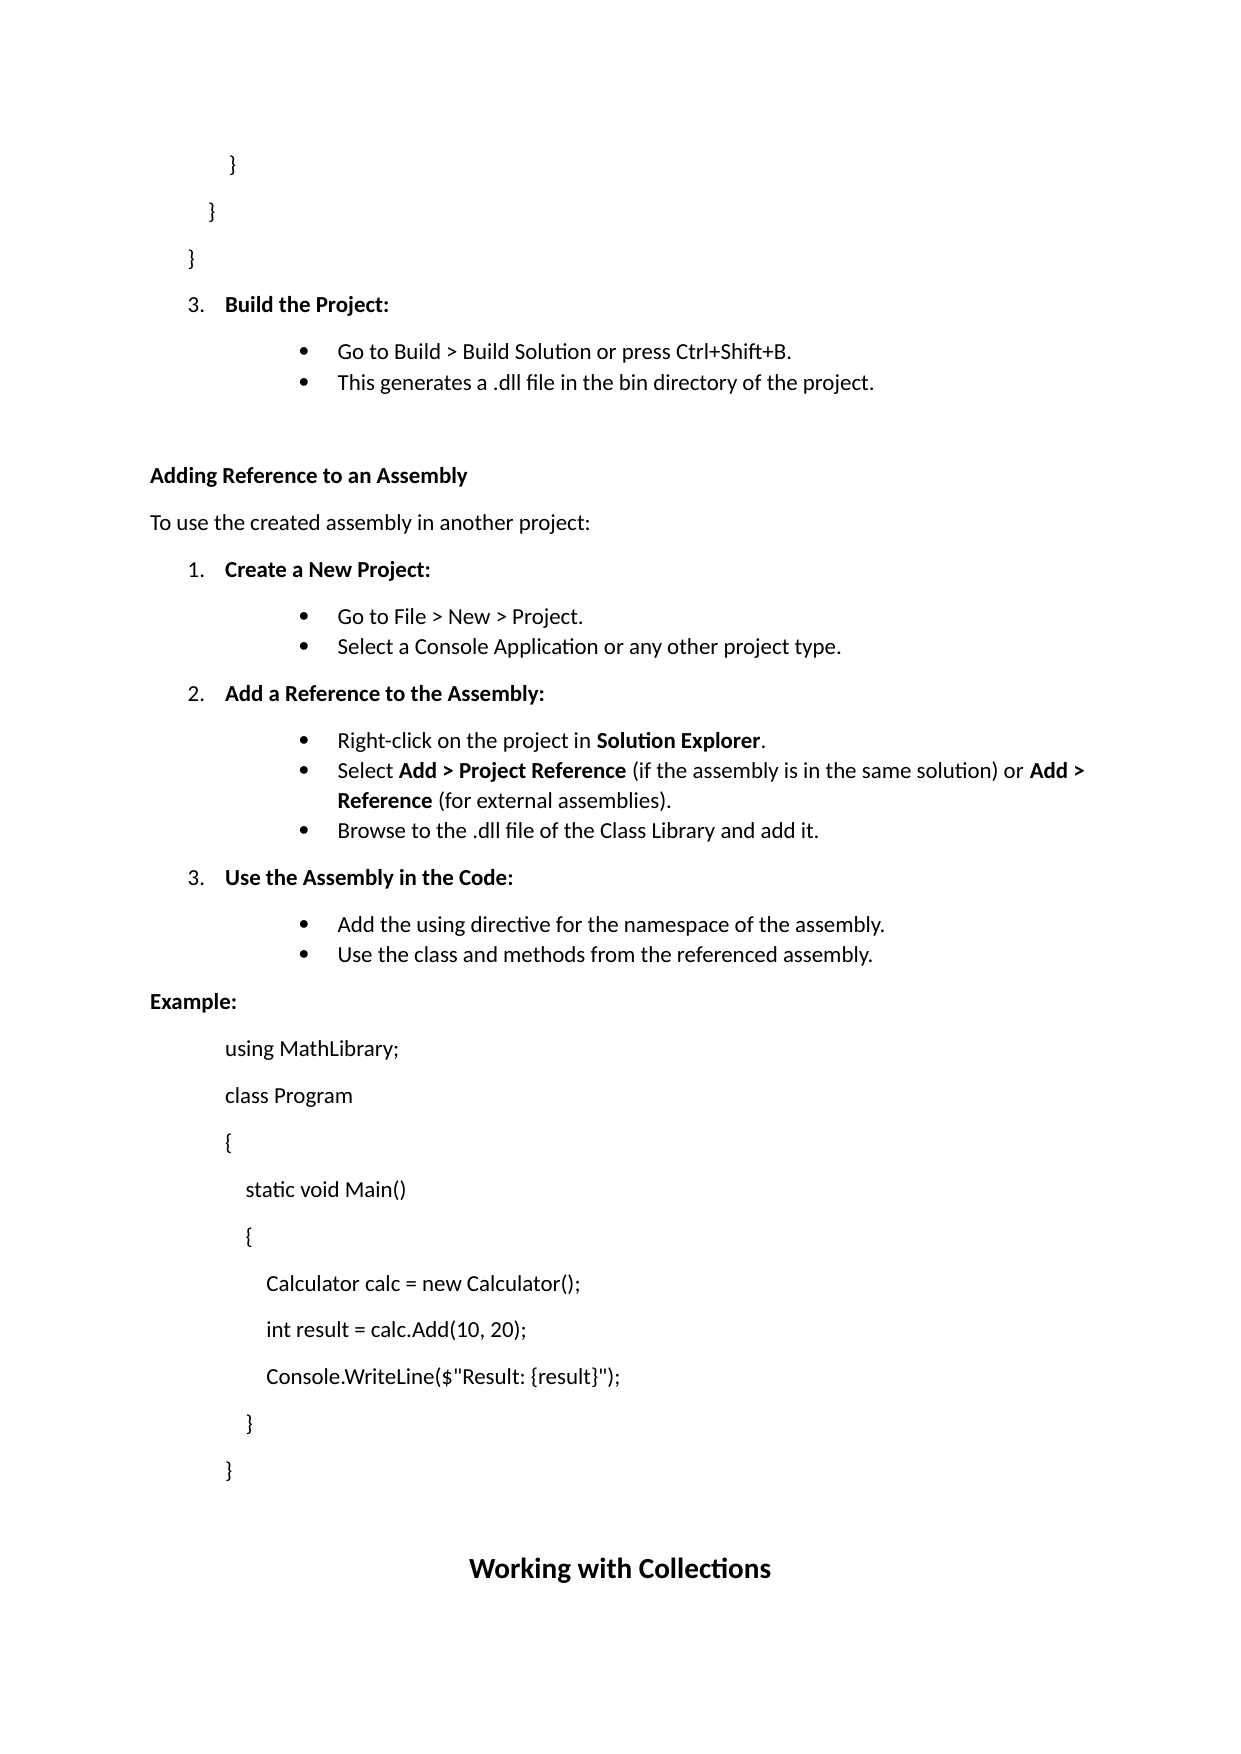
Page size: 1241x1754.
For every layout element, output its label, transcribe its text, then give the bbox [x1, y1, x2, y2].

text } [187, 150, 1090, 178]
list Add a Reference to the Assembly: [187, 679, 1090, 707]
text Working with Collections [150, 1550, 1090, 1586]
text } [187, 244, 1090, 272]
text } [187, 197, 1090, 225]
text using MathLibrary; [225, 1034, 1090, 1062]
text Console.WriteLine($"Result: {result}"); [225, 1362, 1090, 1391]
list Right-click on the project in Solution Explorer. [300, 726, 1090, 754]
list Select a Console Application or any other project type. [300, 632, 1090, 660]
list This generates a .dll file in the bin directory of the project. [300, 368, 1090, 396]
text Calculator calc = new Calculator(); [225, 1269, 1090, 1297]
text { [225, 1222, 1090, 1250]
text } [225, 1456, 1090, 1484]
list Build the Project: [187, 291, 1090, 319]
text { [225, 1128, 1090, 1156]
text int result = calc.Add(10, 20); [225, 1316, 1090, 1344]
text static void Main() [225, 1175, 1090, 1203]
list Create a New Project: [187, 555, 1090, 583]
text Adding Reference to an Assembly [150, 461, 1090, 489]
text } [225, 1409, 1090, 1437]
list Browse to the .dll file of the Class Library and add it. [300, 817, 1090, 845]
list Use the class and methods from the referenced assembly. [300, 941, 1090, 969]
text Example: [150, 987, 1090, 1016]
list Use the Assembly in the Code: [187, 863, 1090, 892]
list Go to Build > Build Solution or press Ctrl+Shift+B. [300, 337, 1090, 366]
list Select Add > Project Reference (if the assembly is in the same solution) or Add > Reference (for external assemblies). [300, 756, 1090, 814]
text To use the created assembly in another project: [150, 508, 1090, 536]
text class Program [225, 1081, 1090, 1109]
list Go to File > New > Project. [300, 602, 1090, 630]
list Add the using directive for the namespace of the assembly. [300, 910, 1090, 938]
